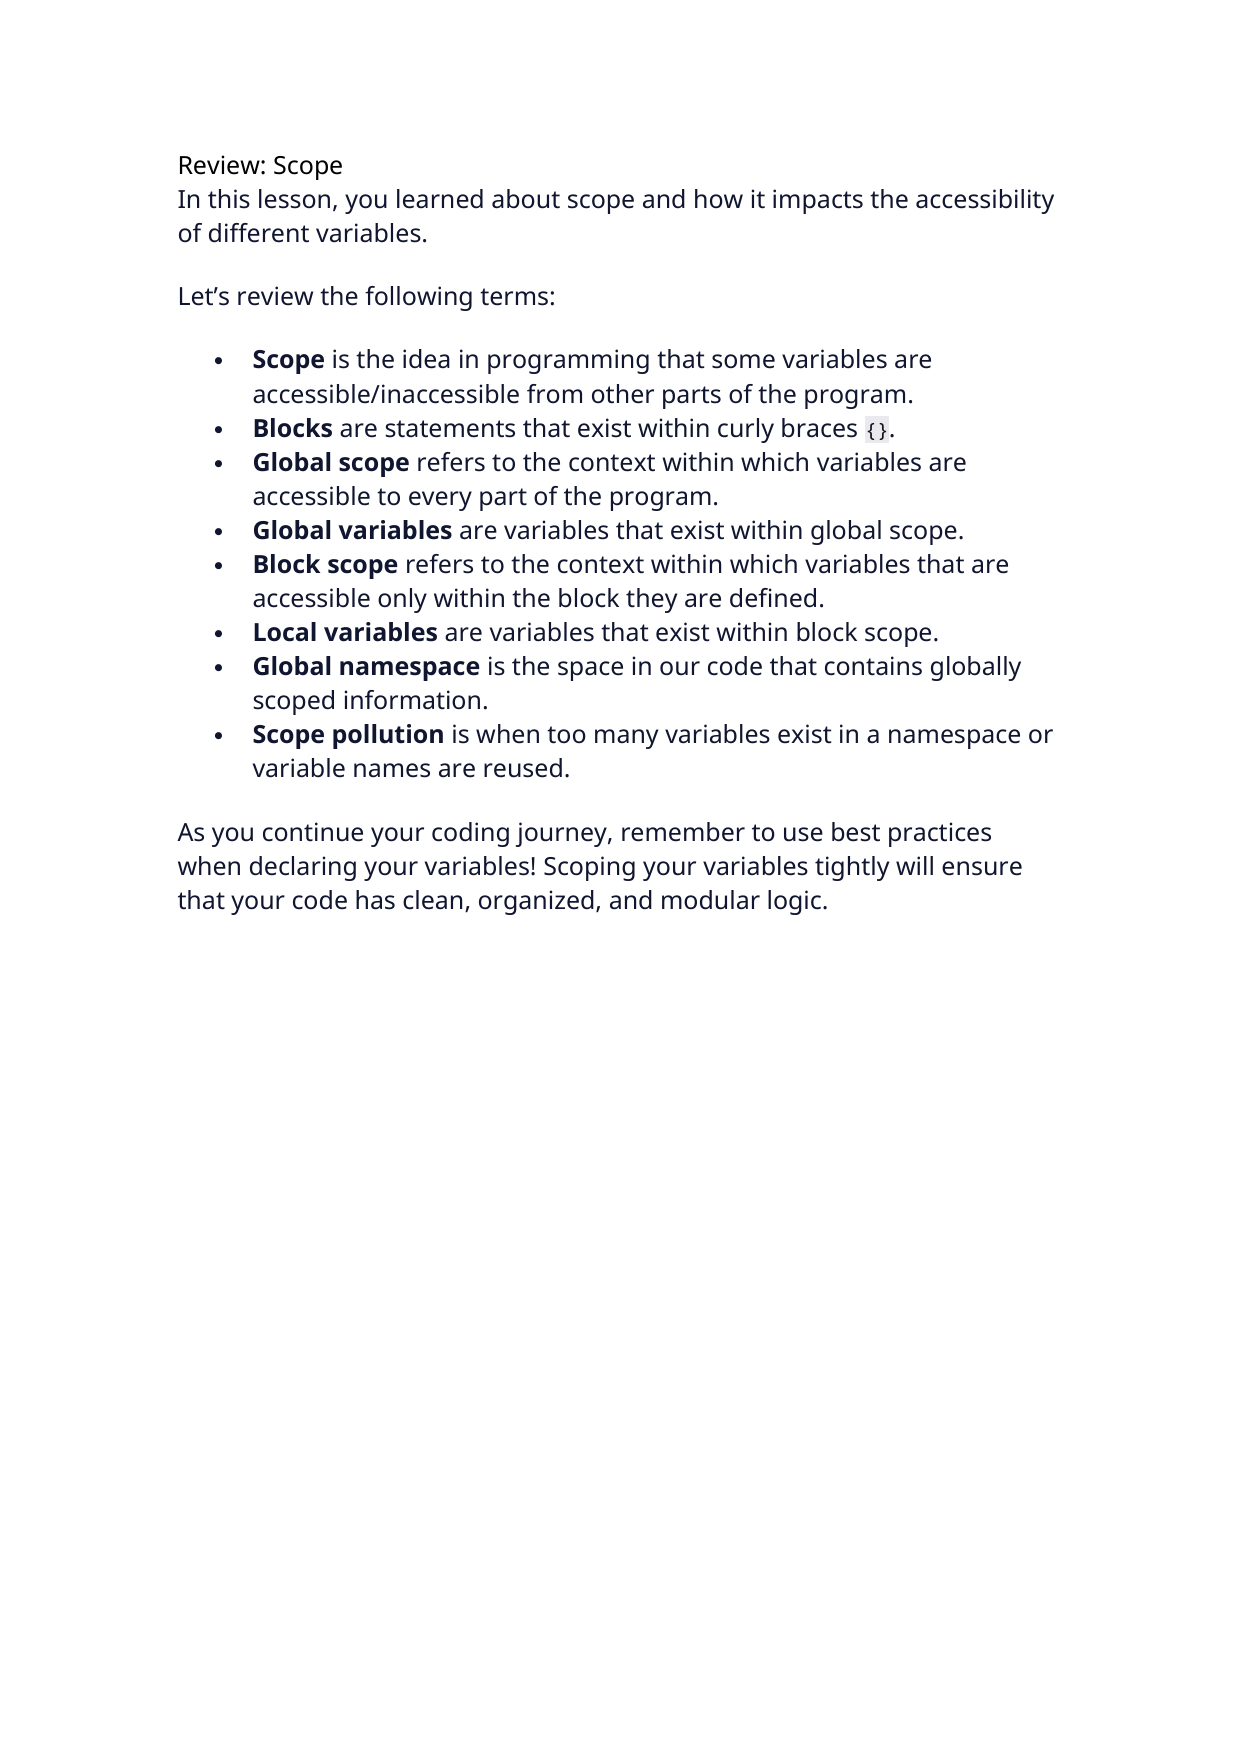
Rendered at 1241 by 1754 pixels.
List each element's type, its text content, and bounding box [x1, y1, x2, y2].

list Blocks are statements that exist within curly braces {}. [215, 410, 1063, 444]
list Block scope refers to the context within which variables that are accessible only within the block they are defined. [215, 547, 1063, 615]
list Scope pollution is when too many variables exist in a namespace or variable names are reused. [215, 717, 1063, 785]
list Local variables are variables that exist within block scope. [215, 615, 1063, 649]
text As you continue your coding journey, remember to use best practices when declaring your variables! Scoping your variables tightly will ensure that your code has clean, organized, and modular logic. [177, 814, 1063, 916]
text In this lesson, you learned about scope and how it impacts the accessibility of different variables. [177, 182, 1063, 250]
list Global namespace is the space in our code that contains globally scoped information. [215, 649, 1063, 717]
list Global variables are variables that exist within global scope. [215, 512, 1063, 547]
text Let’s review the following terms: [177, 279, 1063, 313]
text Review: Scope [177, 148, 1063, 182]
list Scope is the idea in programming that some variables are accessible/inaccessible from other parts of the program. [215, 342, 1063, 410]
list Global scope refers to the context within which variables are accessible to every part of the program. [215, 444, 1063, 512]
